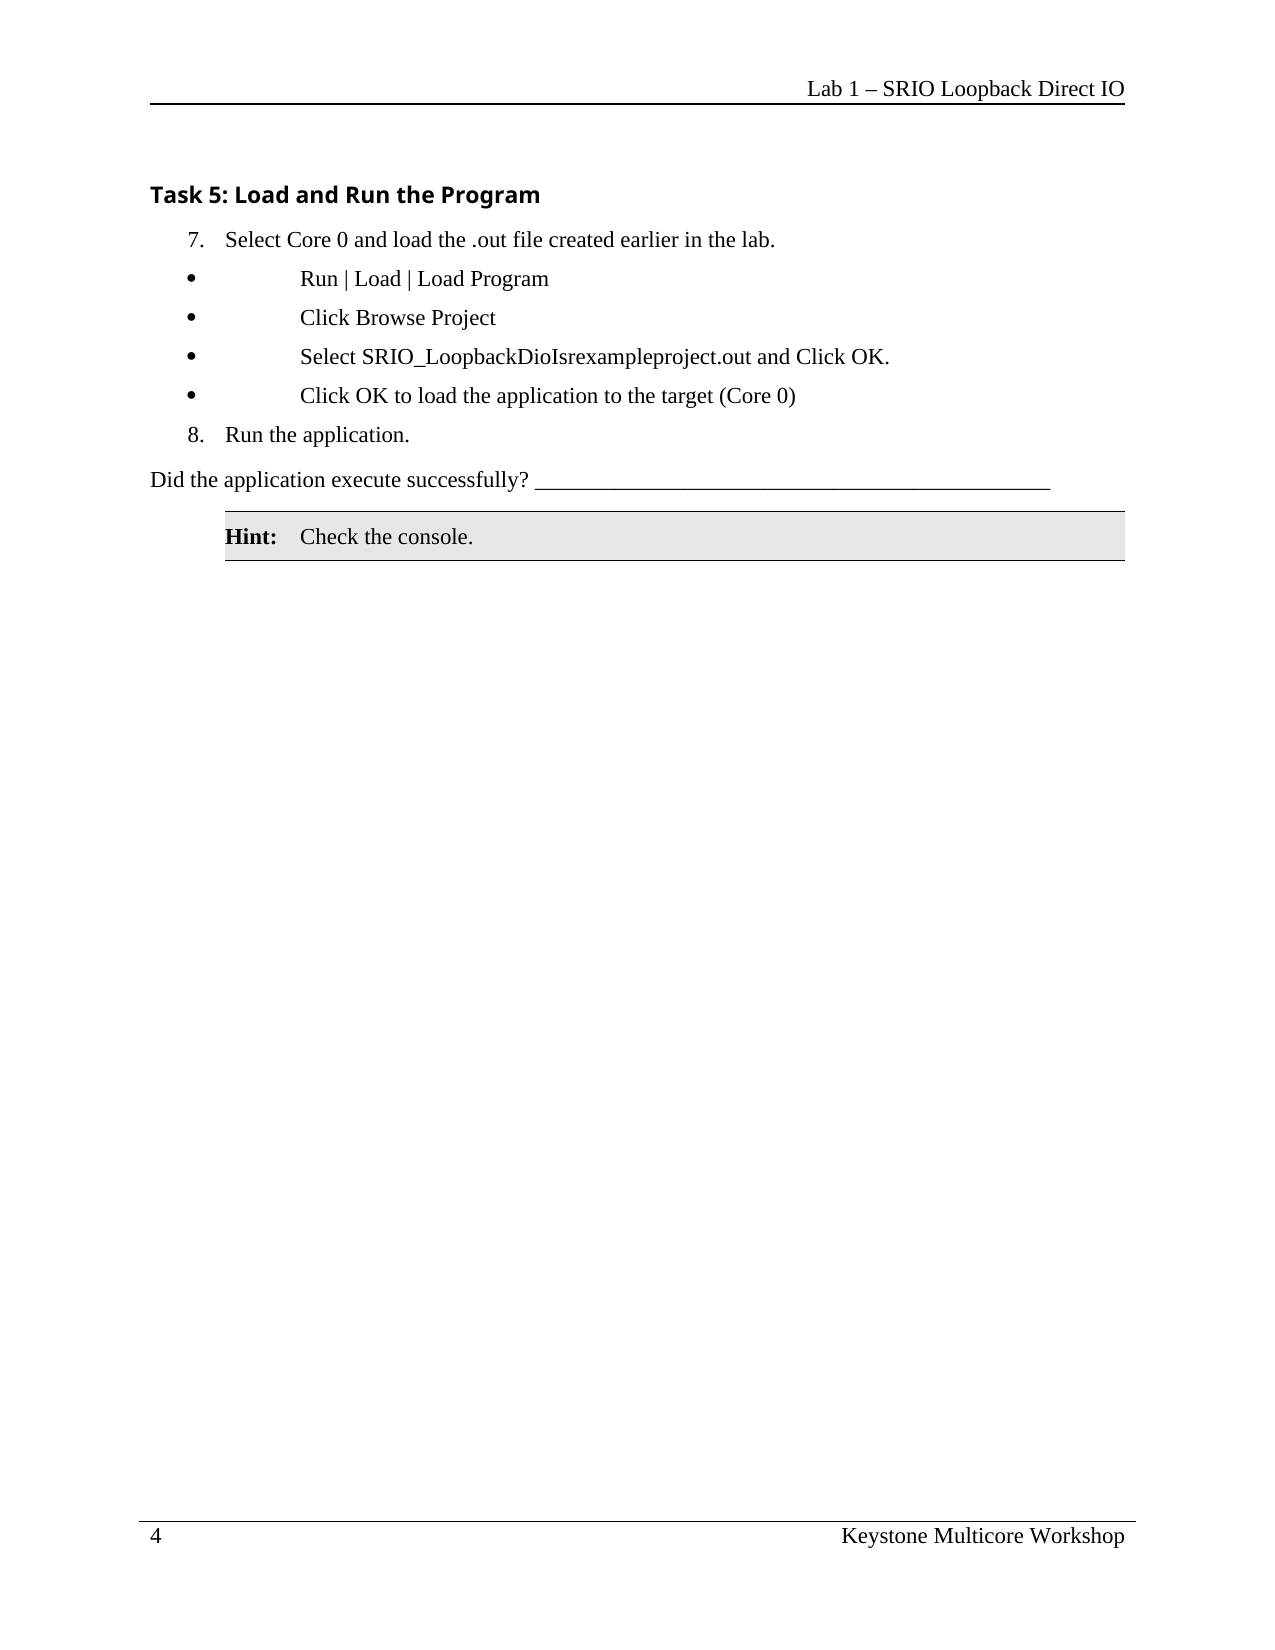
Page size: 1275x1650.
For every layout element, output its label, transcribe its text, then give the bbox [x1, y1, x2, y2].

list Run | Load | Load Program [187, 265, 1125, 292]
subtitle Task 5: Load and Run the Program [150, 178, 1125, 210]
text Did the application execute successfully? [150, 466, 1125, 492]
list Select SRIO_LoopbackDioIsrexampleproject.out and Click OK. [187, 343, 1125, 369]
list Select Core 0 and load the .out file created earlier in the lab. [187, 226, 1125, 253]
list Run the application. [187, 421, 1125, 447]
text Check the console. [225, 512, 1125, 560]
list Click Browse Project [187, 304, 1125, 330]
list Click OK to load the application to the target (Core 0) [187, 382, 1125, 408]
